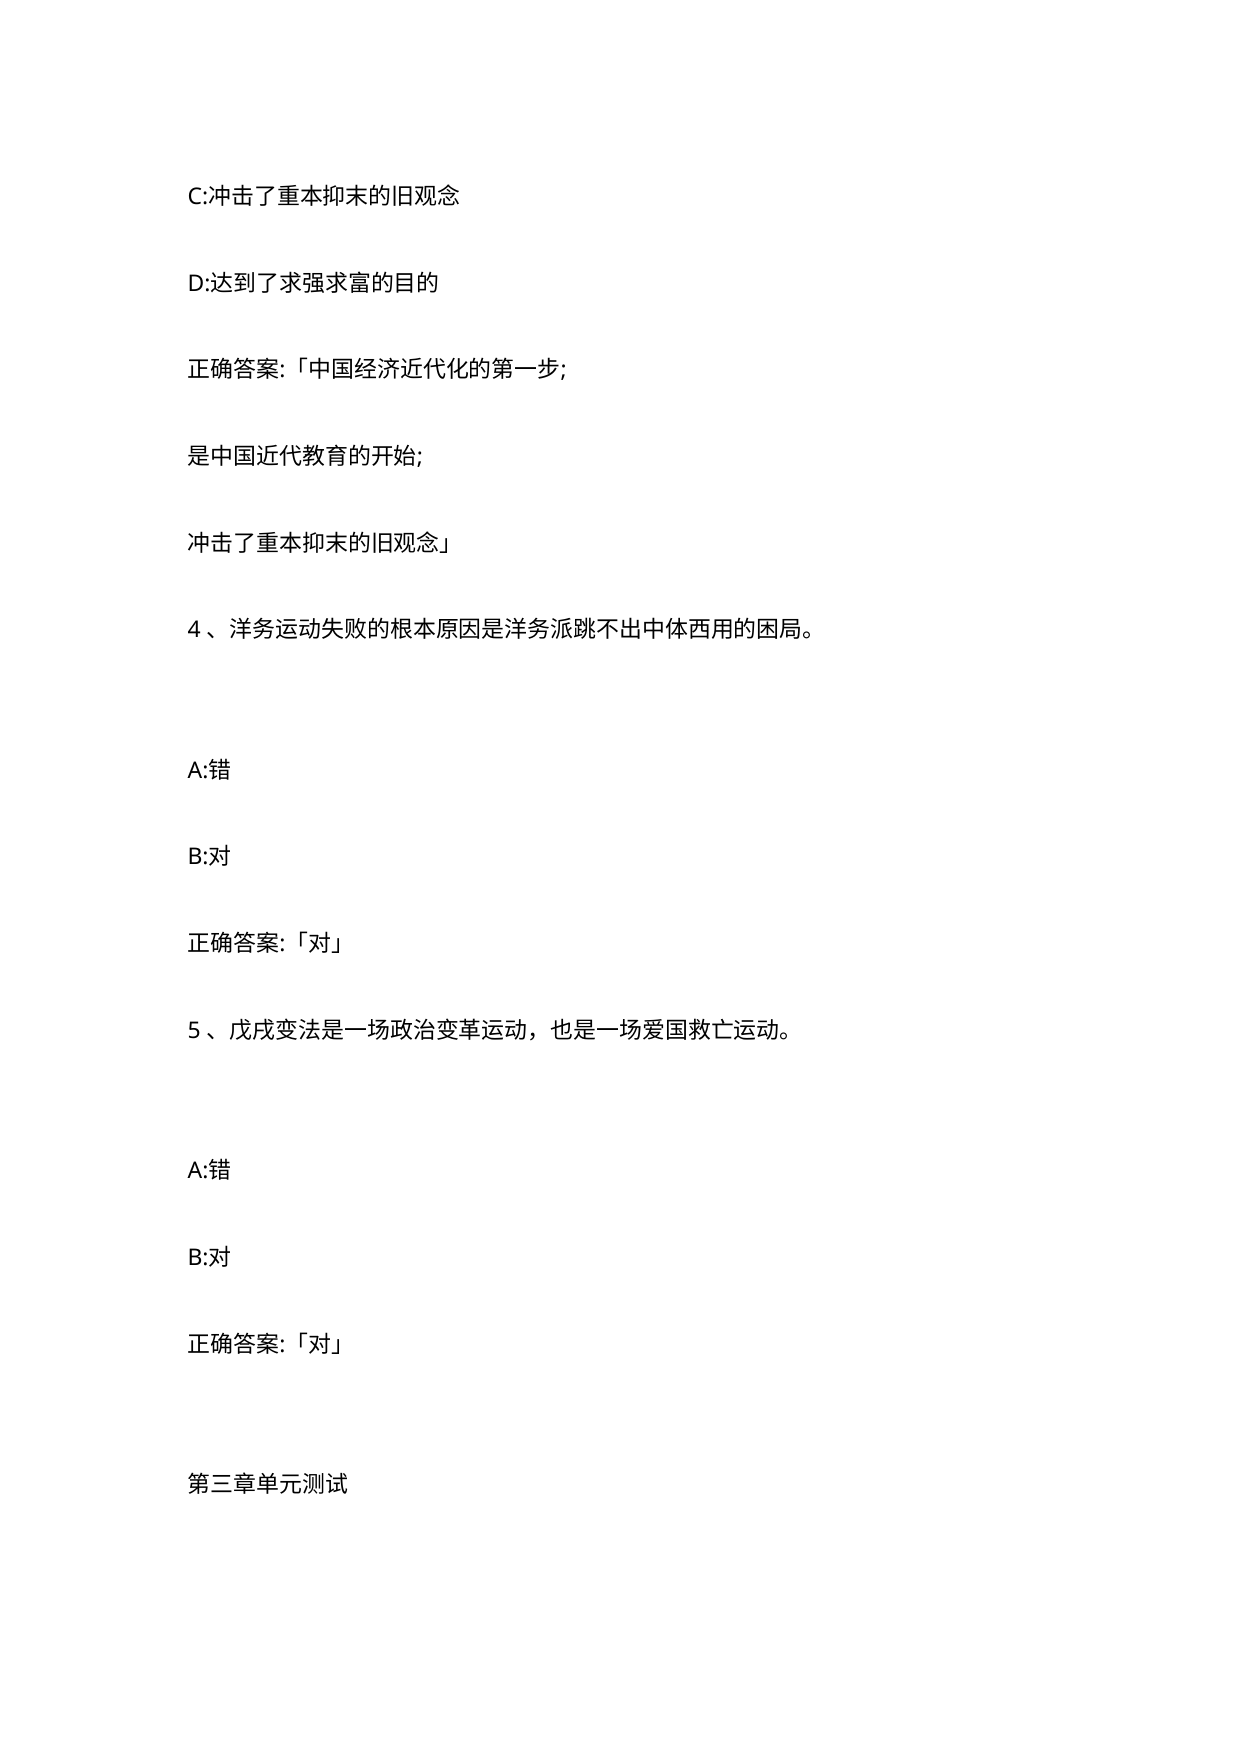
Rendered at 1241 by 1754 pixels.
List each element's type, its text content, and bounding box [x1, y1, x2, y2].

text 正确答案:「对」 [187, 909, 1053, 974]
text B:对 [187, 1223, 1053, 1288]
text D:达到了求强求富的目的 [187, 249, 1053, 314]
text B:对 [187, 822, 1053, 887]
text A:错 [187, 1136, 1053, 1201]
text 正确答案:「对」 [187, 1309, 1053, 1374]
text C:冲击了重本抑末的旧观念 [187, 162, 1053, 227]
text 4 、洋务运动失败的根本原因是洋务派跳不出中体西用的困局。 [187, 595, 1053, 660]
text A:错 [187, 736, 1053, 801]
text 冲击了重本抑末的旧观念」 [187, 509, 1053, 574]
text 是中国近代教育的开始; [187, 422, 1053, 487]
text 5 、戊戌变法是一场政治变革运动，也是一场爱国救亡运动。 [187, 996, 1053, 1061]
text 第三章单元测试 [187, 1450, 1053, 1515]
text 正确答案:「中国经济近代化的第一步; [187, 335, 1053, 400]
